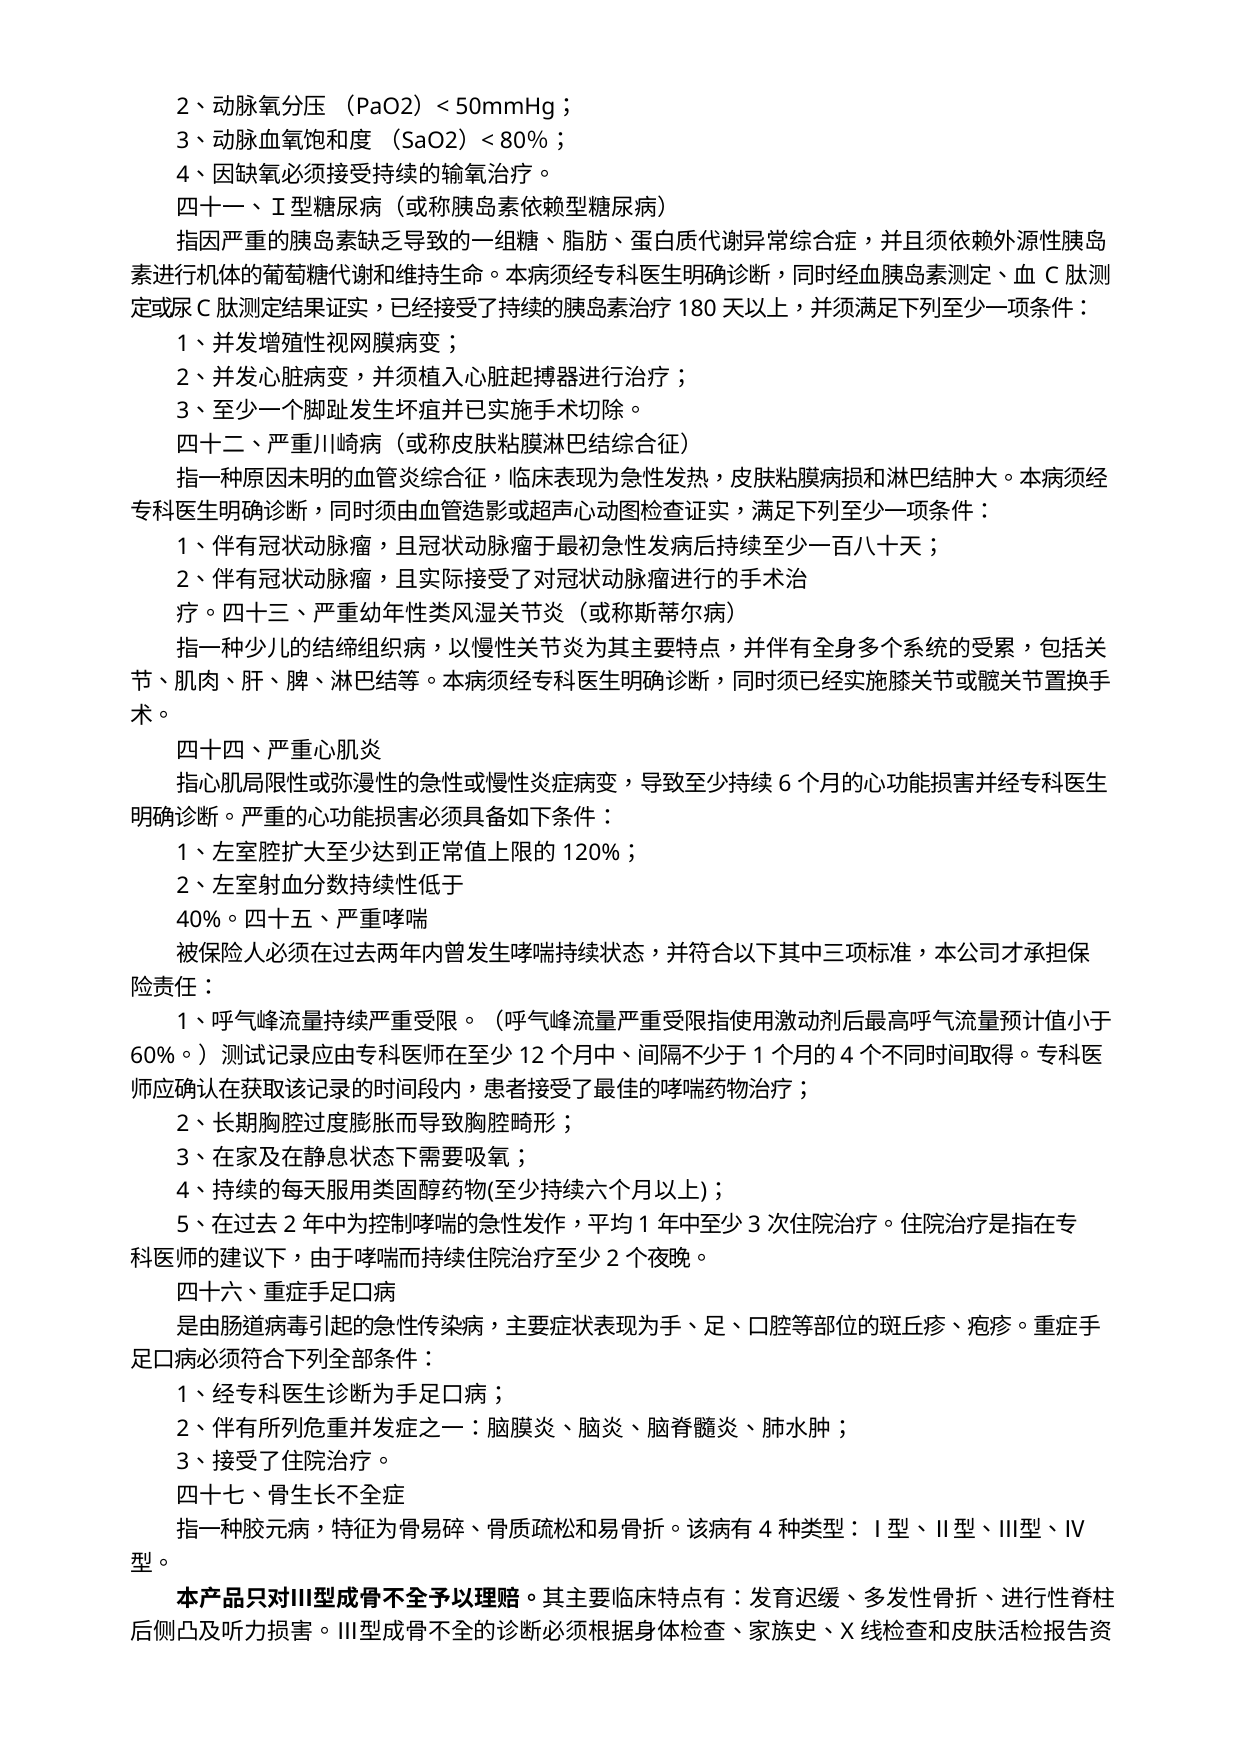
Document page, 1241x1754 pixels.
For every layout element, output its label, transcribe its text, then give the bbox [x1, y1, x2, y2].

text 四十四、严重心肌炎 [176, 733, 1123, 765]
text 指心肌局限性或弥漫性的急性或慢性炎症病变，导致至少持续 6 个月的心功能损害并经专科医生明确诊断。严重的心功能损害必须具备如下条件： [130, 767, 1112, 832]
text 2、动脉氧分压 （PaO2）< 50mmHg； [176, 90, 1123, 122]
text 本产品只对Ⅲ型成骨不全予以理赔。其主要临床特点有：发育迟缓、多发性骨折、进行性脊柱后侧凸及听力损害。Ⅲ型成骨不全的诊断必须根据身体检查、家族史、X 线检查和皮肤活检报告资 [130, 1582, 1118, 1647]
text 四十一、Ｉ型糖尿病（或称胰岛素依赖型糖尿病） [176, 191, 1123, 222]
text 四十二、严重川崎病（或称皮肤粘膜淋巴结综合征） [176, 428, 1123, 459]
text 1、经专科医生诊断为手足口病； [176, 1378, 1123, 1409]
text 3、至少一个脚趾发生坏疽并已实施手术切除。 [176, 394, 1123, 426]
text 1、呼气峰流量持续严重受限。（呼气峰流量严重受限指使用激动剂后最高呼气流量预计值小于 [176, 1005, 1123, 1036]
text 5、在过去 2 年中为控制哮喘的急性发作，平均 1 年中至少 3 次住院治疗。住院治疗是指在专 [176, 1208, 1123, 1239]
text 指一种胶元病，特征为骨易碎、骨质疏松和易骨折。该病有 4 种类型：Ⅰ型、Ⅱ型、Ⅲ型、Ⅳ 型。 [130, 1513, 1112, 1578]
text 3、动脉血氧饱和度 （SaO2）< 80％； [176, 124, 1123, 155]
text 指因严重的胰岛素缺乏导致的一组糖、脂肪、蛋白质代谢异常综合症，并且须依赖外源性胰岛素进行机体的葡萄糖代谢和维持生命。本病须经专科医生明确诊断，同时经血胰岛素测定、血 C 肽测定或尿 C 肽测定结果证实，已经接受了持续的胰岛素治疗 180 天以上，并须满足下列至少一项条件： [130, 225, 1111, 324]
text 4、因缺氧必须接受持续的输氧治疗。 [176, 158, 1123, 189]
text 3、接受了住院治疗。四十七、骨生长不全症 [176, 1445, 406, 1510]
text 2、并发心脏病变，并须植入心脏起搏器进行治疗； [176, 361, 1123, 392]
text 2、伴有冠状动脉瘤，且实际接受了对冠状动脉瘤进行的手术治疗。四十三、严重幼年性类风湿关节炎（或称斯蒂尔病） [176, 563, 853, 628]
text 60%。）测试记录应由专科医师在至少 12 个月中、间隔不少于 1 个月的 4 个不同时间取得。专科医师应确认在获取该记录的时间段内，患者接受了最佳的哮喘药物治疗； [130, 1039, 1112, 1104]
text 指一种原因未明的血管炎综合征，临床表现为急性发热，皮肤粘膜病损和淋巴结肿大。本病须经专科医生明确诊断，同时须由血管造影或超声心动图检查证实，满足下列至少一项条件： [130, 462, 1111, 527]
text 科医师的建议下，由于哮喘而持续住院治疗至少 2 个夜晚。四十六、重症手足口病 [130, 1242, 727, 1307]
text 被保险人必须在过去两年内曾发生哮喘持续状态，并符合以下其中三项标准，本公司才承担保险责任： [130, 937, 1111, 1002]
text 1、伴有冠状动脉瘤，且冠状动脉瘤于最初急性发病后持续至少一百八十天； [176, 530, 1123, 561]
text 是由肠道病毒引起的急性传染病，主要症状表现为手、足、口腔等部位的斑丘疹、疱疹。重症手足口病必须符合下列全部条件： [130, 1309, 1112, 1374]
text 1、并发增殖性视网膜病变； [176, 327, 1123, 358]
text 2、伴有所列危重并发症之一：脑膜炎、脑炎、脑脊髓炎、肺水肿； [176, 1411, 1123, 1443]
text 2、长期胸腔过度膨胀而导致胸腔畸形； [176, 1107, 1123, 1138]
text 1、左室腔扩大至少达到正常值上限的 120%； [176, 835, 1123, 867]
text 4、持续的每天服用类固醇药物(至少持续六个月以上)； [176, 1174, 1123, 1205]
text 3、在家及在静息状态下需要吸氧； [176, 1140, 1123, 1172]
text 2、左室射血分数持续性低于 40%。四十五、严重哮喘 [176, 869, 533, 934]
text 指一种少儿的结缔组织病，以慢性关节炎为其主要特点，并伴有全身多个系统的受累，包括关节、肌肉、肝、脾、淋巴结等。本病须经专科医生明确诊断，同时须已经实施膝关节或髋关节置换手术。 [130, 632, 1112, 730]
